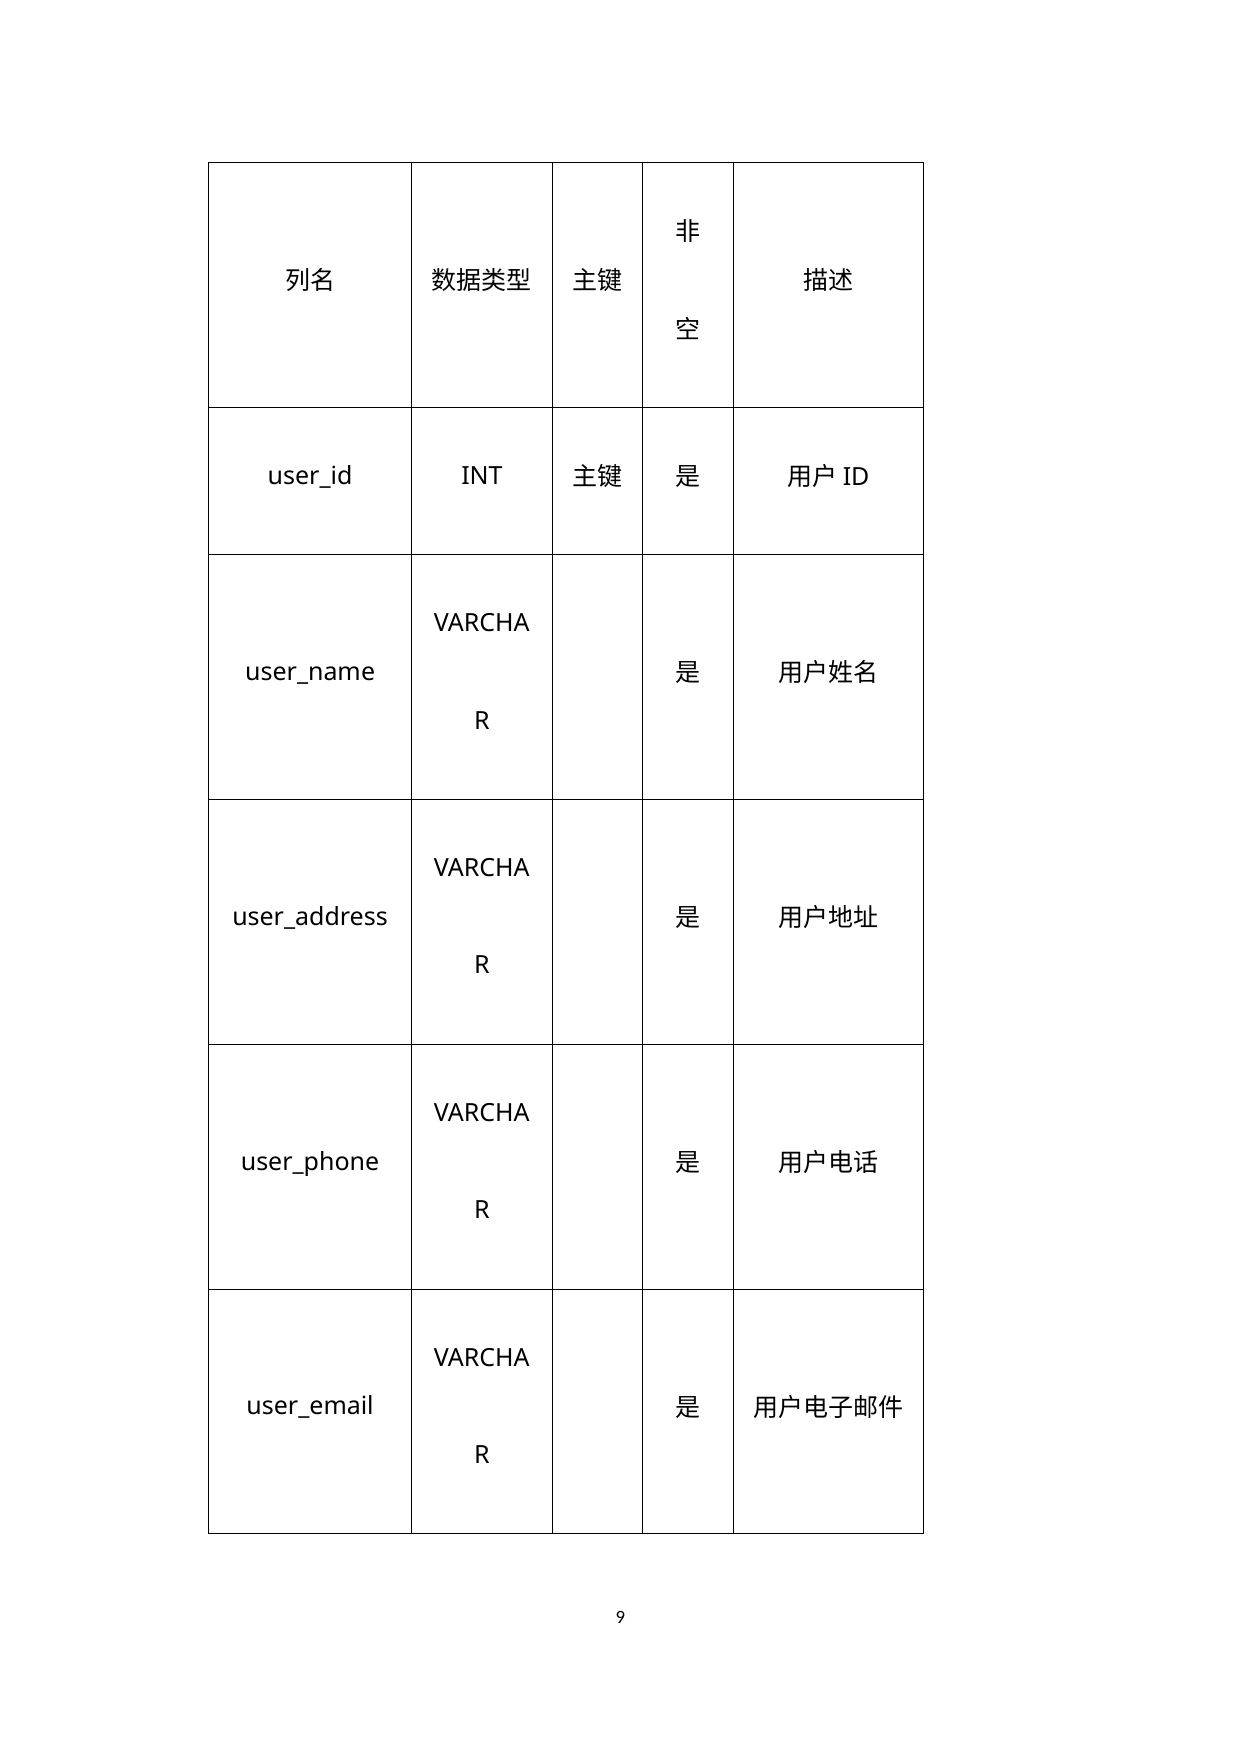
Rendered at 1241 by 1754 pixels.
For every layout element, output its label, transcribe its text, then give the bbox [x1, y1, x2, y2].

table_cell [553, 800, 642, 1044]
table_cell 用户电子邮件 [734, 1290, 923, 1533]
table_cell user_name [209, 555, 411, 799]
table_cell 主键 [553, 408, 642, 554]
table_cell [553, 1290, 642, 1533]
table_cell 用户ID [734, 408, 923, 554]
table_header 数据类型 [412, 163, 552, 407]
table_cell VARCHAR [412, 800, 552, 1044]
table_cell VARCHAR [412, 1290, 552, 1533]
table_cell user_email [209, 1290, 411, 1533]
table_cell 是 [643, 1290, 733, 1533]
table_cell VARCHAR [412, 1045, 552, 1288]
table_cell user_phone [209, 1045, 411, 1288]
table_cell 是 [643, 408, 733, 554]
table_cell 是 [643, 800, 733, 1044]
table_cell 用户电话 [734, 1045, 923, 1288]
table_cell user_address [209, 800, 411, 1044]
table_cell user_id [209, 408, 411, 554]
table_header 列名 [209, 163, 411, 407]
table_cell 是 [643, 555, 733, 799]
table_cell 是 [643, 1045, 733, 1288]
table_cell 用户地址 [734, 800, 923, 1044]
table_header 非空 [643, 163, 733, 407]
table_header 主键 [553, 163, 642, 407]
table_header 描述 [734, 163, 923, 407]
table_cell VARCHAR [412, 555, 552, 799]
table_cell [553, 1045, 642, 1288]
table_cell [553, 555, 642, 799]
table_cell 用户姓名 [734, 555, 923, 799]
table_cell INT [412, 408, 552, 554]
